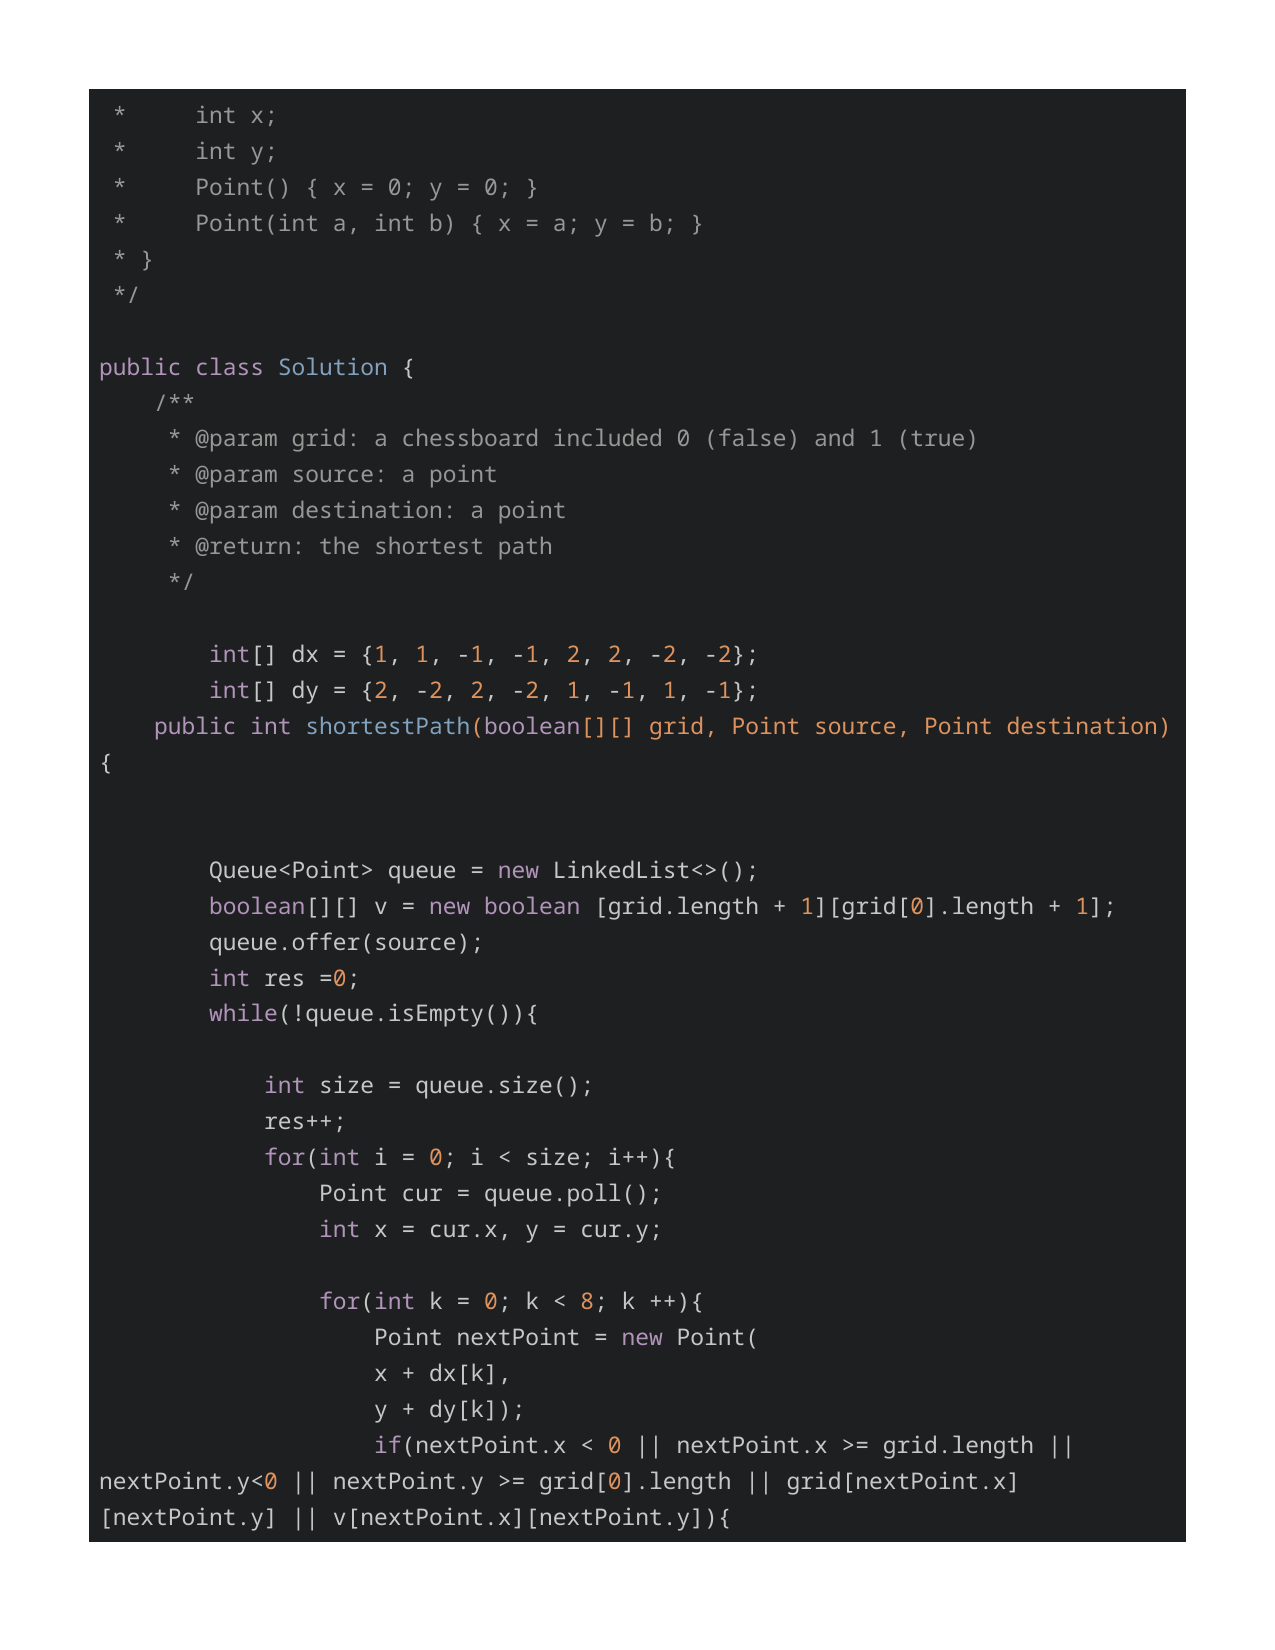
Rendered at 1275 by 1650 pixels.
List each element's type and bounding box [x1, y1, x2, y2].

table_header [89, 89, 1186, 1542]
